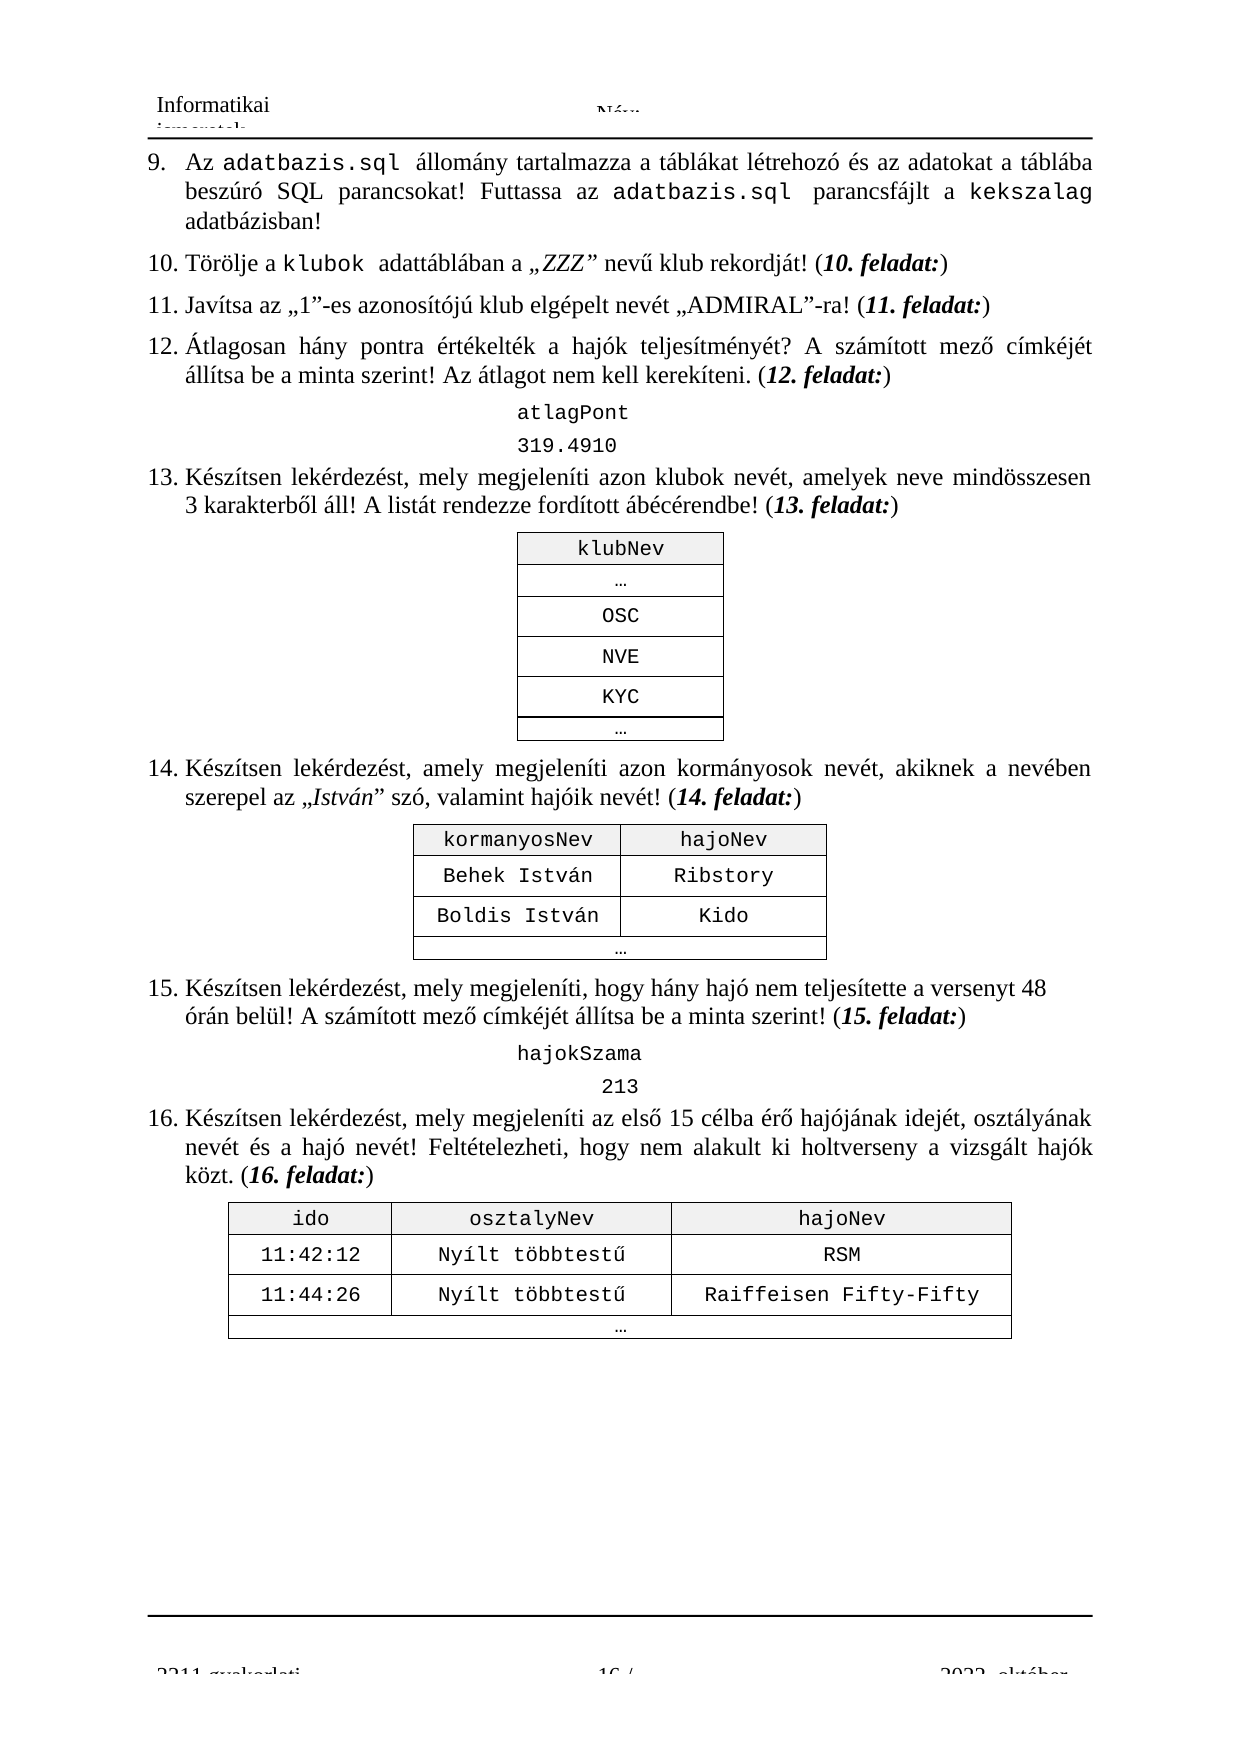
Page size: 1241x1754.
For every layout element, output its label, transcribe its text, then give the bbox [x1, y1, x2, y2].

table_header hajoNev [621, 825, 826, 855]
table_cell NVE [518, 637, 723, 676]
table_cell RSM [672, 1235, 1011, 1274]
table_cell … [518, 565, 723, 596]
table_cell … [229, 1316, 1011, 1338]
list Készítsen lekérdezést, mely megjeleníti az első 15 célba érő hajójának idejét, osztályának nevét és a hajó nevét! Feltételezheti, hogy nem alakult ki holtverseny a vizsgált hajók közt. (16. feladat:) [147, 1039, 1093, 1189]
list Készítsen lekérdezést, mely megjeleníti, hogy hány hajó nem teljesítette a versenyt 48 órán belül! A számított mező címkéjét állítsa be a minta szerint! (15. feladat:) [147, 973, 1093, 1030]
table_header kormanyosNev [414, 825, 620, 855]
table_cell … [414, 937, 826, 959]
table_cell Nyílt többtestű [392, 1235, 671, 1274]
table_cell OSC [518, 597, 723, 636]
table_cell Kido [621, 897, 826, 936]
table_header ido [229, 1203, 391, 1234]
table_header osztalyNev [392, 1203, 671, 1234]
list Törölje a klubok adattáblában a „ZZZ” nevű klub rekordját! (10. feladat:) [147, 248, 1105, 278]
list Javítsa az „1”-es azonosítójú klub elgépelt nevét „ADMIRAL”-ra! (11. feladat:) [147, 290, 1105, 319]
table_cell … [518, 718, 723, 740]
table_cell Behek István [414, 856, 620, 896]
list Készítsen lekérdezést, mely megjeleníti azon klubok nevét, amelyek neve mindösszesen 3 karakterből áll! A listát rendezze fordított ábécérendbe! (13. feladat:) [147, 398, 1093, 519]
list Az adatbazis.sql állomány tartalmazza a táblákat létrehozó és az adatokat a táblába beszúró SQL parancsokat! Futtassa az adatbazis.sql parancsfájlt a kekszalag adatbázisban! [147, 147, 1093, 234]
list Készítsen lekérdezést, amely megjeleníti azon kormányosok nevét, akiknek a nevében szerepel az „István” szó, valamint hajóik nevét! (14. feladat:) [147, 753, 1093, 811]
table_header klubNev [518, 533, 723, 564]
table_header hajoNev [672, 1203, 1011, 1234]
table_cell Raiffeisen Fifty-Fifty [672, 1275, 1011, 1314]
table_cell KYC [518, 677, 723, 716]
list Átlagosan hány pontra értékelték a hajók teljesítményét? A számított mező címkéjét állítsa be a minta szerint! Az átlagot nem kell kerekíteni. (12. feladat:) [147, 331, 1093, 389]
table_cell 11:42:12 [229, 1235, 391, 1274]
table_cell Boldis István [414, 897, 620, 936]
table_cell Ribstory [621, 856, 826, 896]
table_cell 11:44:26 [229, 1275, 391, 1314]
table_cell Nyílt többtestű [392, 1275, 671, 1314]
